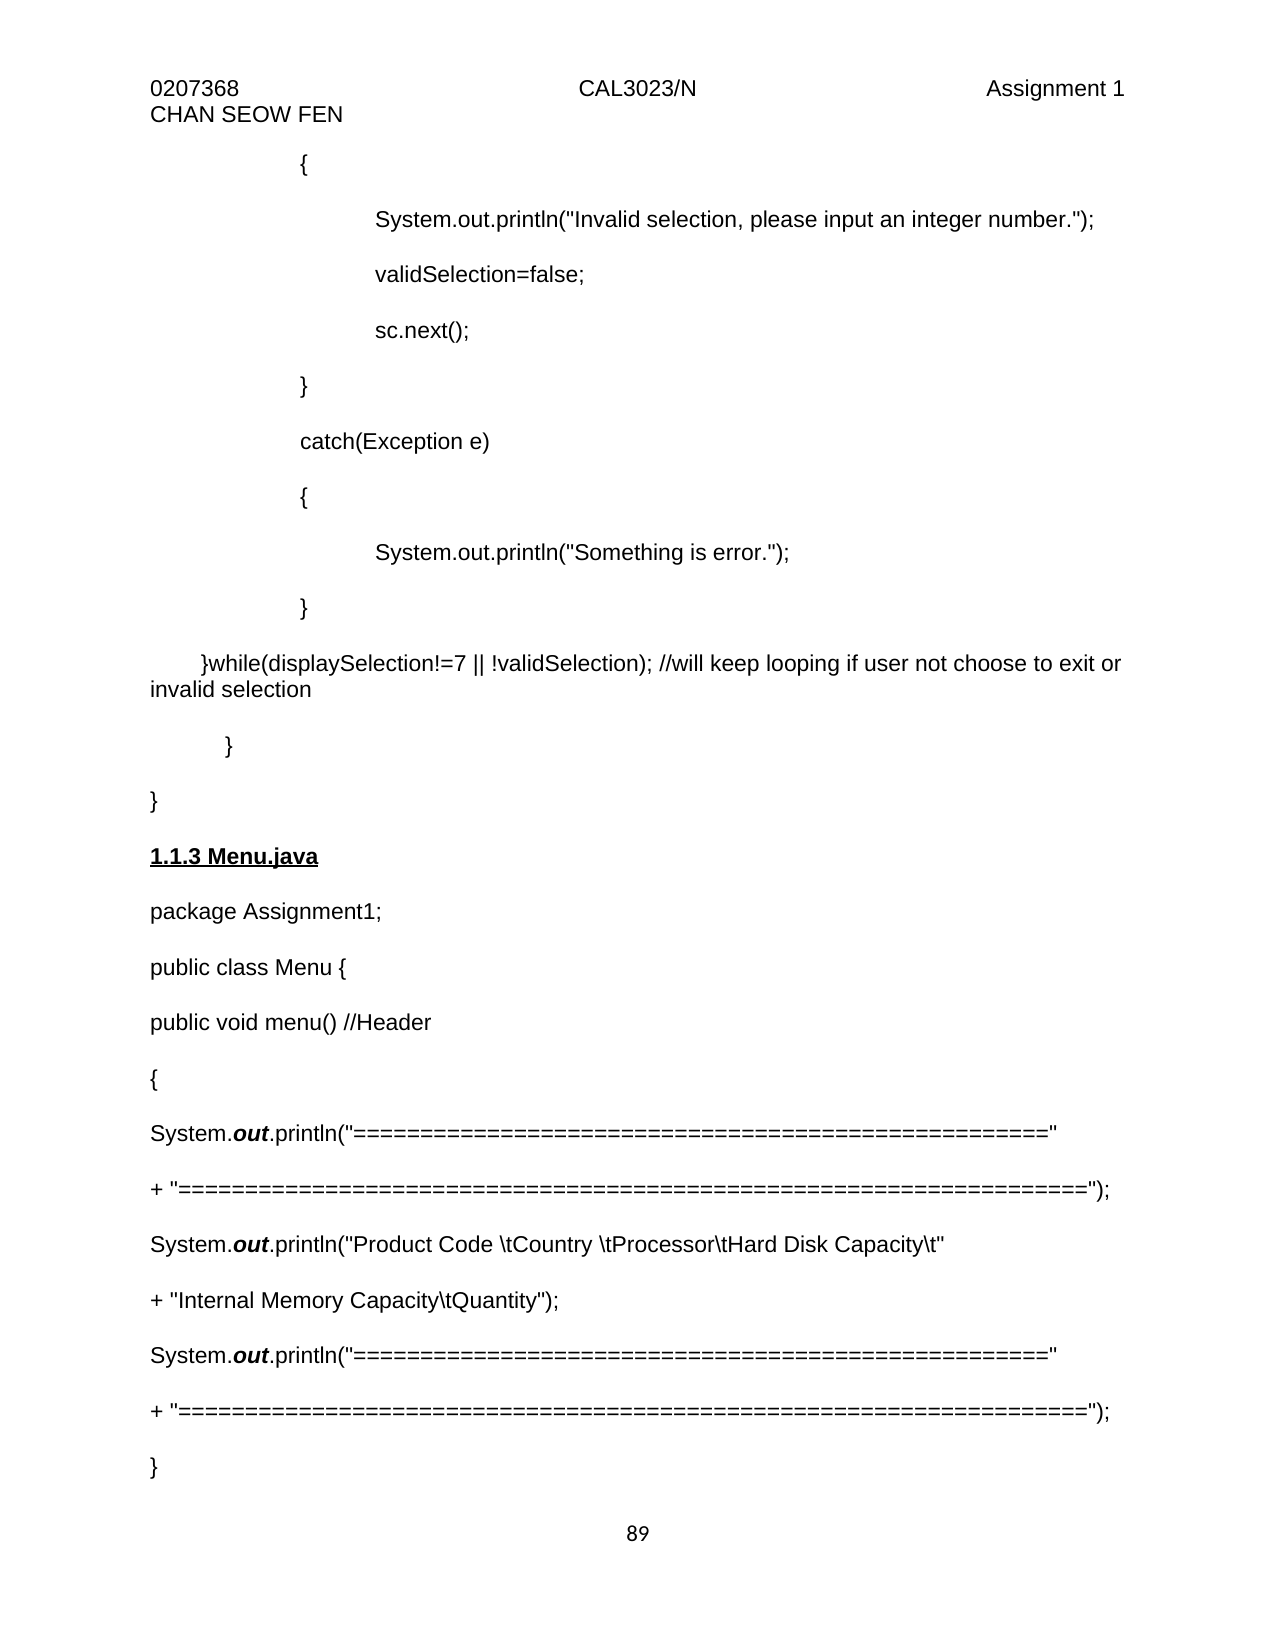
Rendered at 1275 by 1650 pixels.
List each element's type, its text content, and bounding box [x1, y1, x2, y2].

subtitle 1.1.3 Menu.java [150, 843, 1125, 869]
text }while(displaySelection!=7 || !validSelection); //will keep looping if user not choose to exit or invalid selection [150, 650, 1125, 702]
text } [150, 787, 1125, 813]
text package Assignment1; [150, 898, 1125, 924]
text catch(Exception e) [150, 428, 1125, 454]
text System.out.println("Invalid selection, please input an integer number."); [150, 206, 1125, 232]
text } [150, 732, 1125, 758]
text + "Internal Memory Capacity\tQuantity"); [150, 1287, 1125, 1313]
text } [150, 594, 1125, 621]
text { [150, 150, 1125, 176]
text } [150, 372, 1125, 398]
text sc.next(); [150, 317, 1125, 343]
text public class Menu { [150, 954, 1125, 980]
text public void menu() //Header [150, 1009, 1125, 1036]
text System.out.println("Product Code \tCountry \tProcessor\tHard Disk Capacity\t" [150, 1231, 1125, 1258]
text { [150, 1065, 1125, 1091]
text System.out.println("====================================================" [150, 1342, 1125, 1369]
text System.out.println("Something is error."); [150, 539, 1125, 565]
text System.out.println("====================================================" [150, 1120, 1125, 1147]
text + "===================================================================="); [150, 1398, 1125, 1424]
text + "===================================================================="); [150, 1176, 1125, 1202]
text } [150, 1453, 1125, 1480]
text validSelection=false; [150, 261, 1125, 287]
text { [150, 483, 1125, 509]
